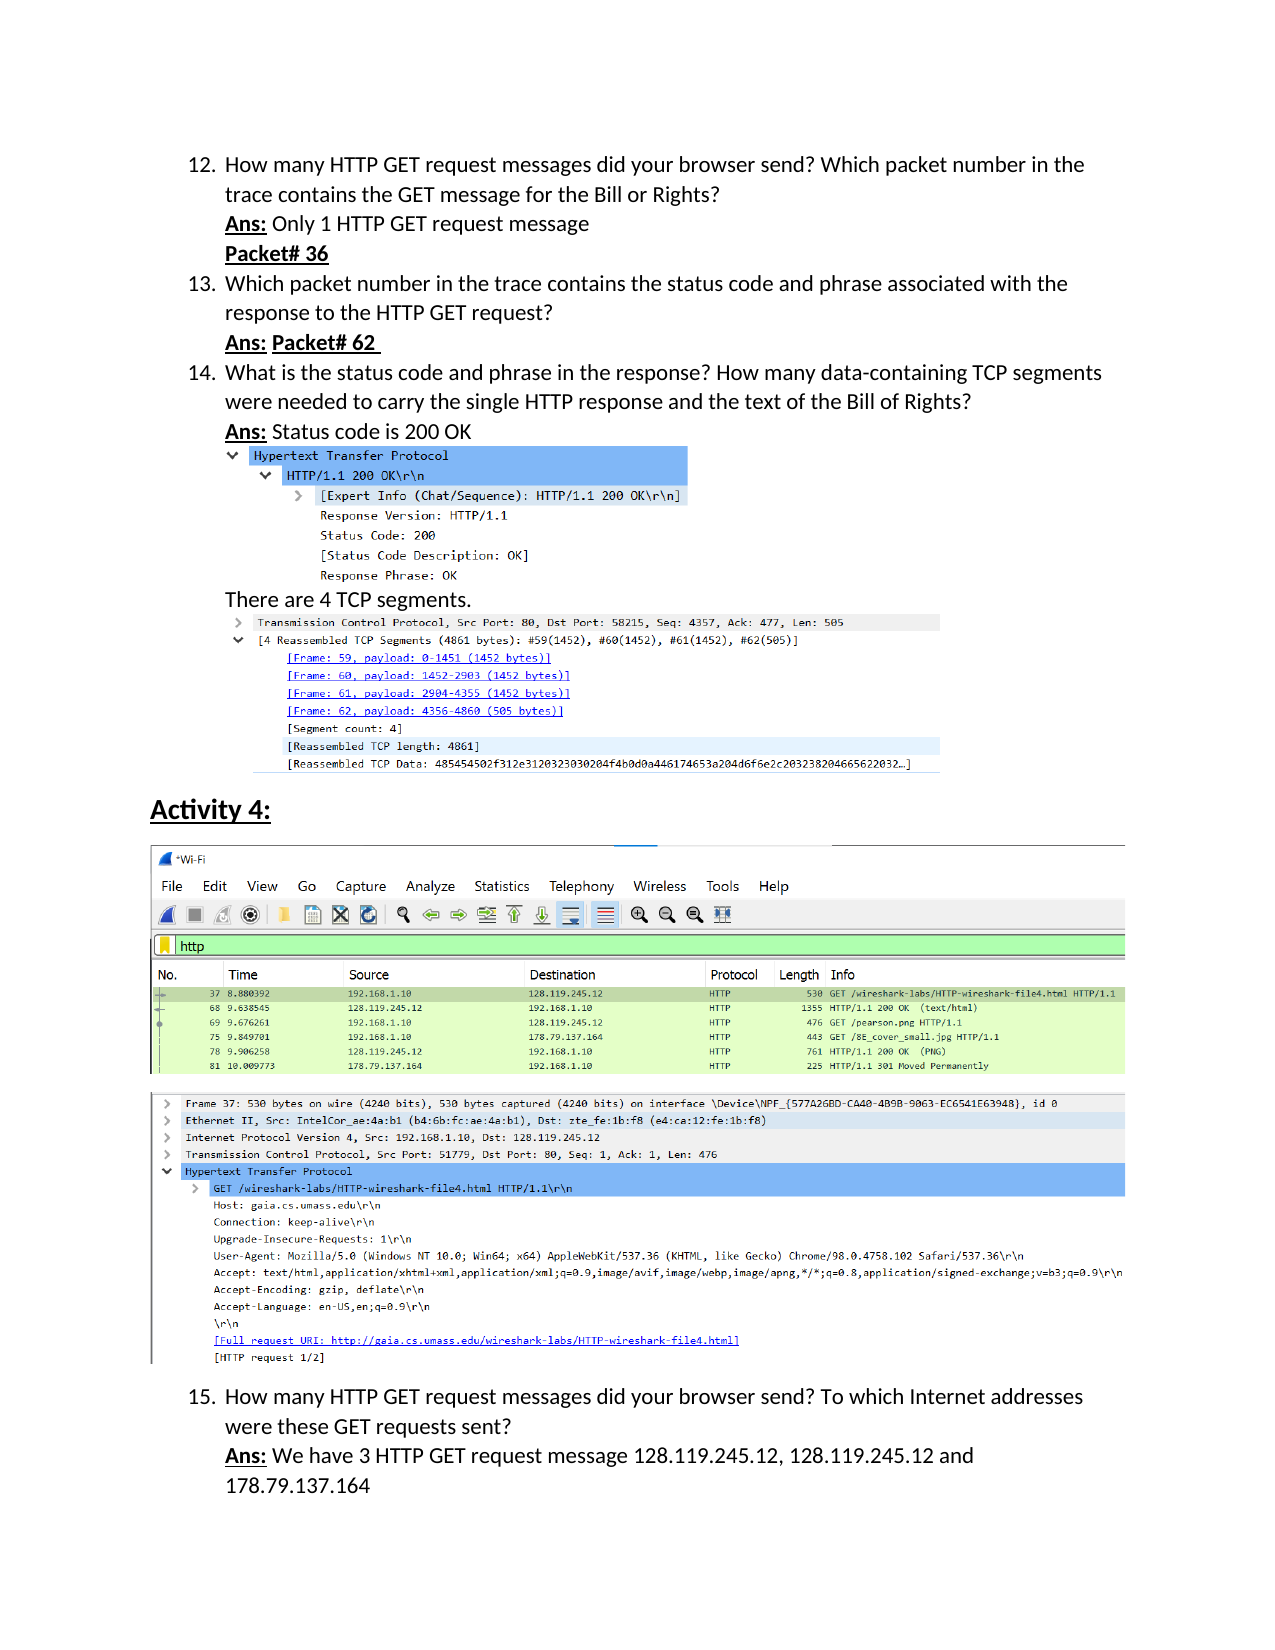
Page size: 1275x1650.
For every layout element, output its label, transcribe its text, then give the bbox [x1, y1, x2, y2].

list What is the status code and phrase in the response? How many data-containing TCP segments were needed to carry the single HTTP response and the text of the Bill of Rights? [187, 358, 1125, 416]
text Activity 4: [150, 791, 1125, 827]
picture [150, 1092, 1125, 1364]
list Packet# 36 [225, 239, 1125, 267]
list Ans: Packet# 62 [225, 328, 1125, 356]
picture [225, 446, 688, 584]
list Which packet number in the trace contains the status code and phrase associated with the response to the HTTP GET request? [187, 269, 1125, 326]
list Ans: Only 1 HTTP GET request message [225, 209, 1125, 237]
list Ans: Status code is 200 OK [225, 417, 1125, 445]
list Ans: We have 3 HTTP GET request message 128.119.245.12, 128.119.245.12 and 178.79.137.164 [225, 1441, 1125, 1499]
list How many HTTP GET request messages did your browser send? Which packet number in the trace contains the GET message for the Bill or Rights? [187, 150, 1125, 208]
picture [150, 845, 1125, 1074]
picture [225, 614, 940, 773]
list There are 4 TCP segments. [225, 585, 1125, 613]
list How many HTTP GET request messages did your browser send? To which Internet addresses were these GET requests sent? [187, 1382, 1125, 1440]
